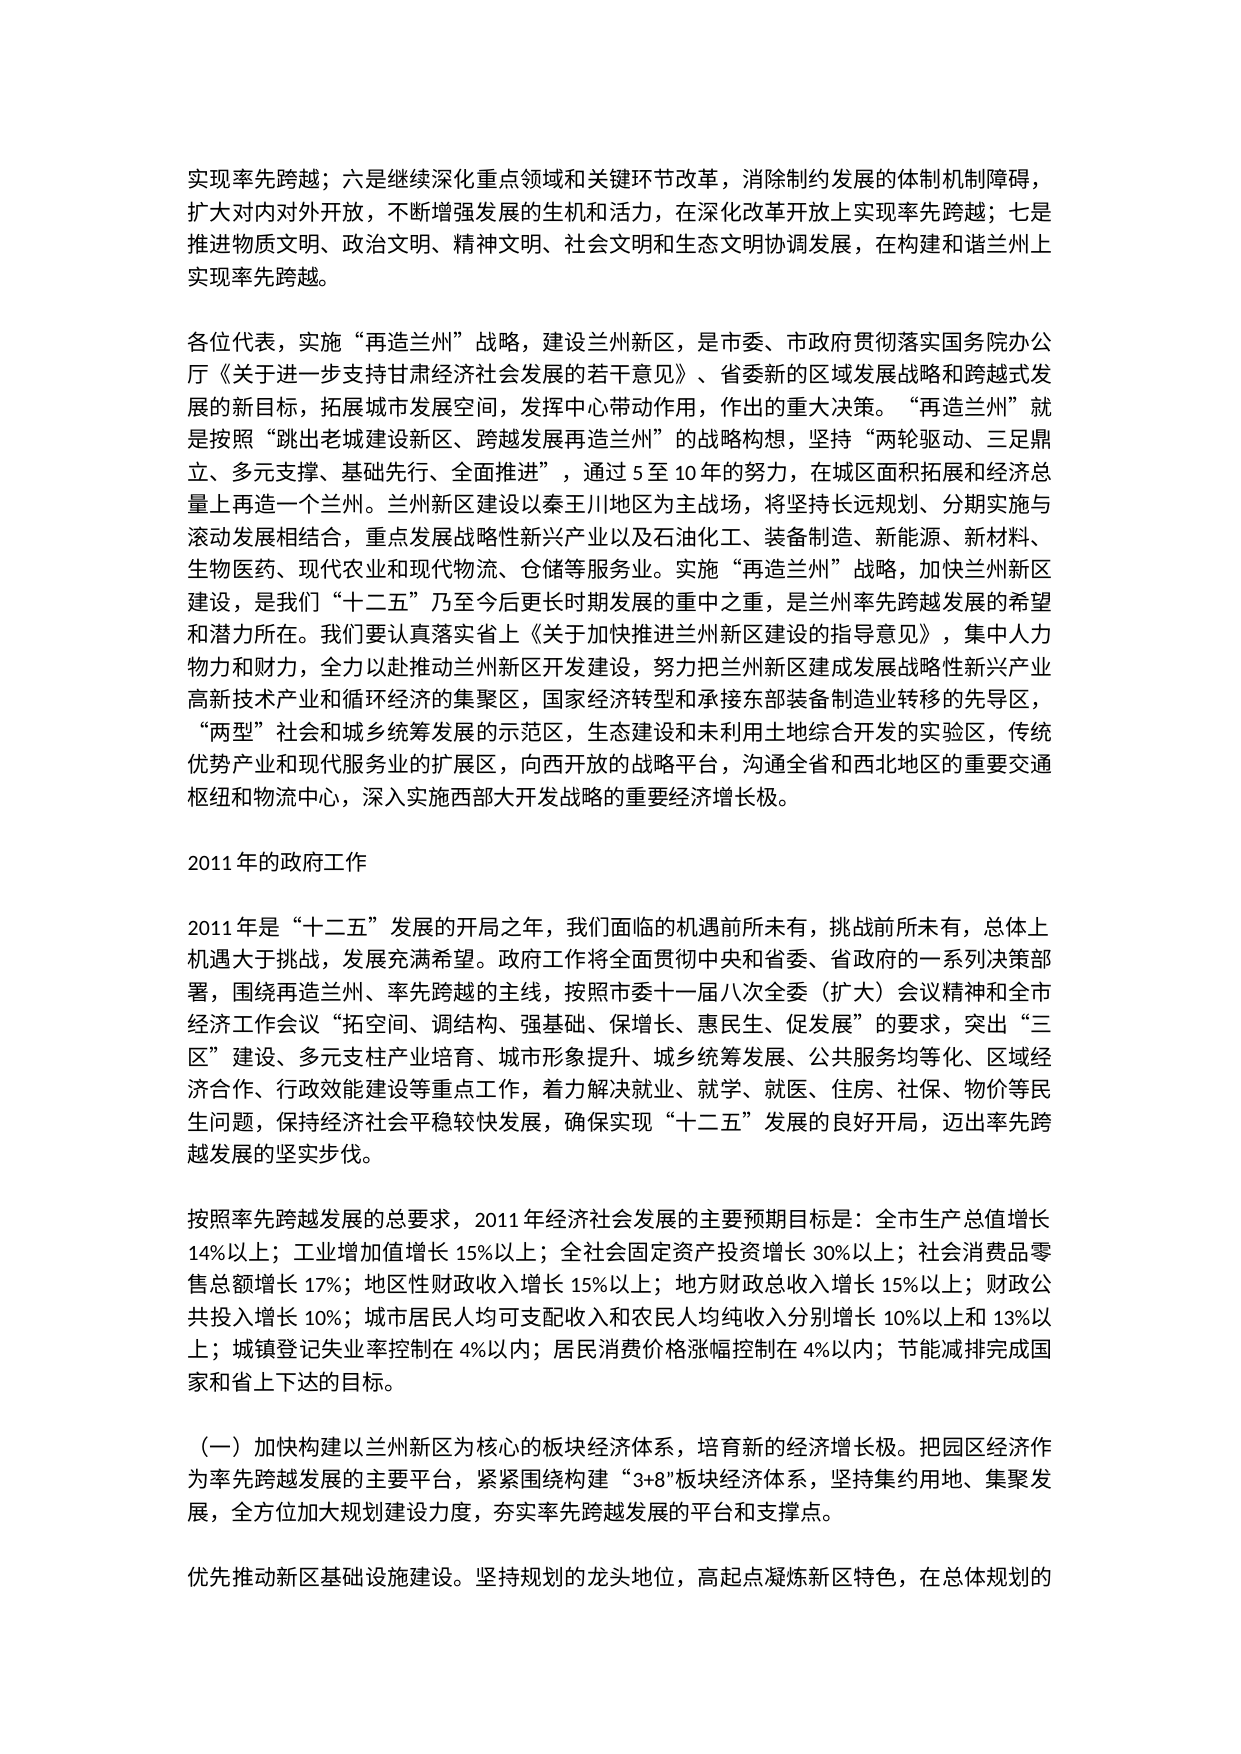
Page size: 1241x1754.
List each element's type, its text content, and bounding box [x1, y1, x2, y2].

text （一）加快构建以兰州新区为核心的板块经济体系，培育新的经济增长极。把园区经济作为率先跨越发展的主要平台，紧紧围绕构建“3+8”板块经济体系，坚持集约用地、集聚发展，全方位加大规划建设力度，夯实率先跨越发展的平台和支撑点。 [187, 1429, 1053, 1527]
text 各位代表，实施“再造兰州”战略，建设兰州新区，是市委、市政府贯彻落实国务院办公厅《关于进一步支持甘肃经济社会发展的若干意见》、省委新的区域发展战略和跨越式发展的新目标，拓展城市发展空间，发挥中心带动作用，作出的重大决策。“再造兰州”就是按照“跳出老城建设新区、跨越发展再造兰州”的战略构想，坚持“两轮驱动、三足鼎立、多元支撑、基础先行、全面推进”，通过5至10年的努力，在城区面积拓展和经济总量上再造一个兰州。兰州新区建设以秦王川地区为主战场，将坚持长远规划、分期实施与滚动发展相结合，重点发展战略性新兴产业以及石油化工、装备制造、新能源、新材料、生物医药、现代农业和现代物流、仓储等服务业。实施“再造兰州”战略，加快兰州新区建设，是我们“十二五”乃至今后更长时期发展的重中之重，是兰州率先跨越发展的希望和潜力所在。我们要认真落实省上《关于加快推进兰州新区建设的指导意见》，集中人力、物力和财力，全力以赴推动兰州新区开发建设，努力把兰州新区建成发展战略性新兴产业、高新技术产业和循环经济的集聚区，国家经济转型和承接东部装备制造业转移的先导区，“两型”社会和城乡统筹发展的示范区，生态建设和未利用土地综合开发的实验区，传统优势产业和现代服务业的扩展区，向西开放的战略平台，沟通全省和西北地区的重要交通枢纽和物流中心，深入实施西部大开发战略的重要经济增长极。 [187, 324, 1053, 812]
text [187, 1559, 1053, 1592]
text 2011年的政府工作 [187, 844, 1053, 877]
text 2011年是“十二五”发展的开局之年，我们面临的机遇前所未有，挑战前所未有，总体上机遇大于挑战，发展充满希望。政府工作将全面贯彻中央和省委、省政府的一系列决策部署，围绕再造兰州、率先跨越的主线，按照市委十一届八次全委（扩大）会议精神和全市经济工作会议“拓空间、调结构、强基础、保增长、惠民生、促发展”的要求，突出“三区”建设、多元支柱产业培育、城市形象提升、城乡统筹发展、公共服务均等化、区域经济合作、行政效能建设等重点工作，着力解决就业、就学、就医、住房、社保、物价等民生问题，保持经济社会平稳较快发展，确保实现“十二五”发展的良好开局，迈出率先跨越发展的坚实步伐。 [187, 909, 1053, 1169]
text 按照率先跨越发展的总要求，2011年经济社会发展的主要预期目标是：全市生产总值增长 14%以上；工业增加值增长15%以上；全社会固定资产投资增长30%以上；社会消费品零售总额增长17%；地区性财政收入增长15%以上；地方财政总收入增长15%以上；财政公共投入增长10%；城市居民人均可支配收入和农民人均纯收入分别增长10%以上和13%以上；城镇登记失业率控制在4%以内；居民消费价格涨幅控制在4%以内；节能减排完成国家和省上下达的目标。 [187, 1202, 1053, 1397]
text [187, 162, 1053, 292]
